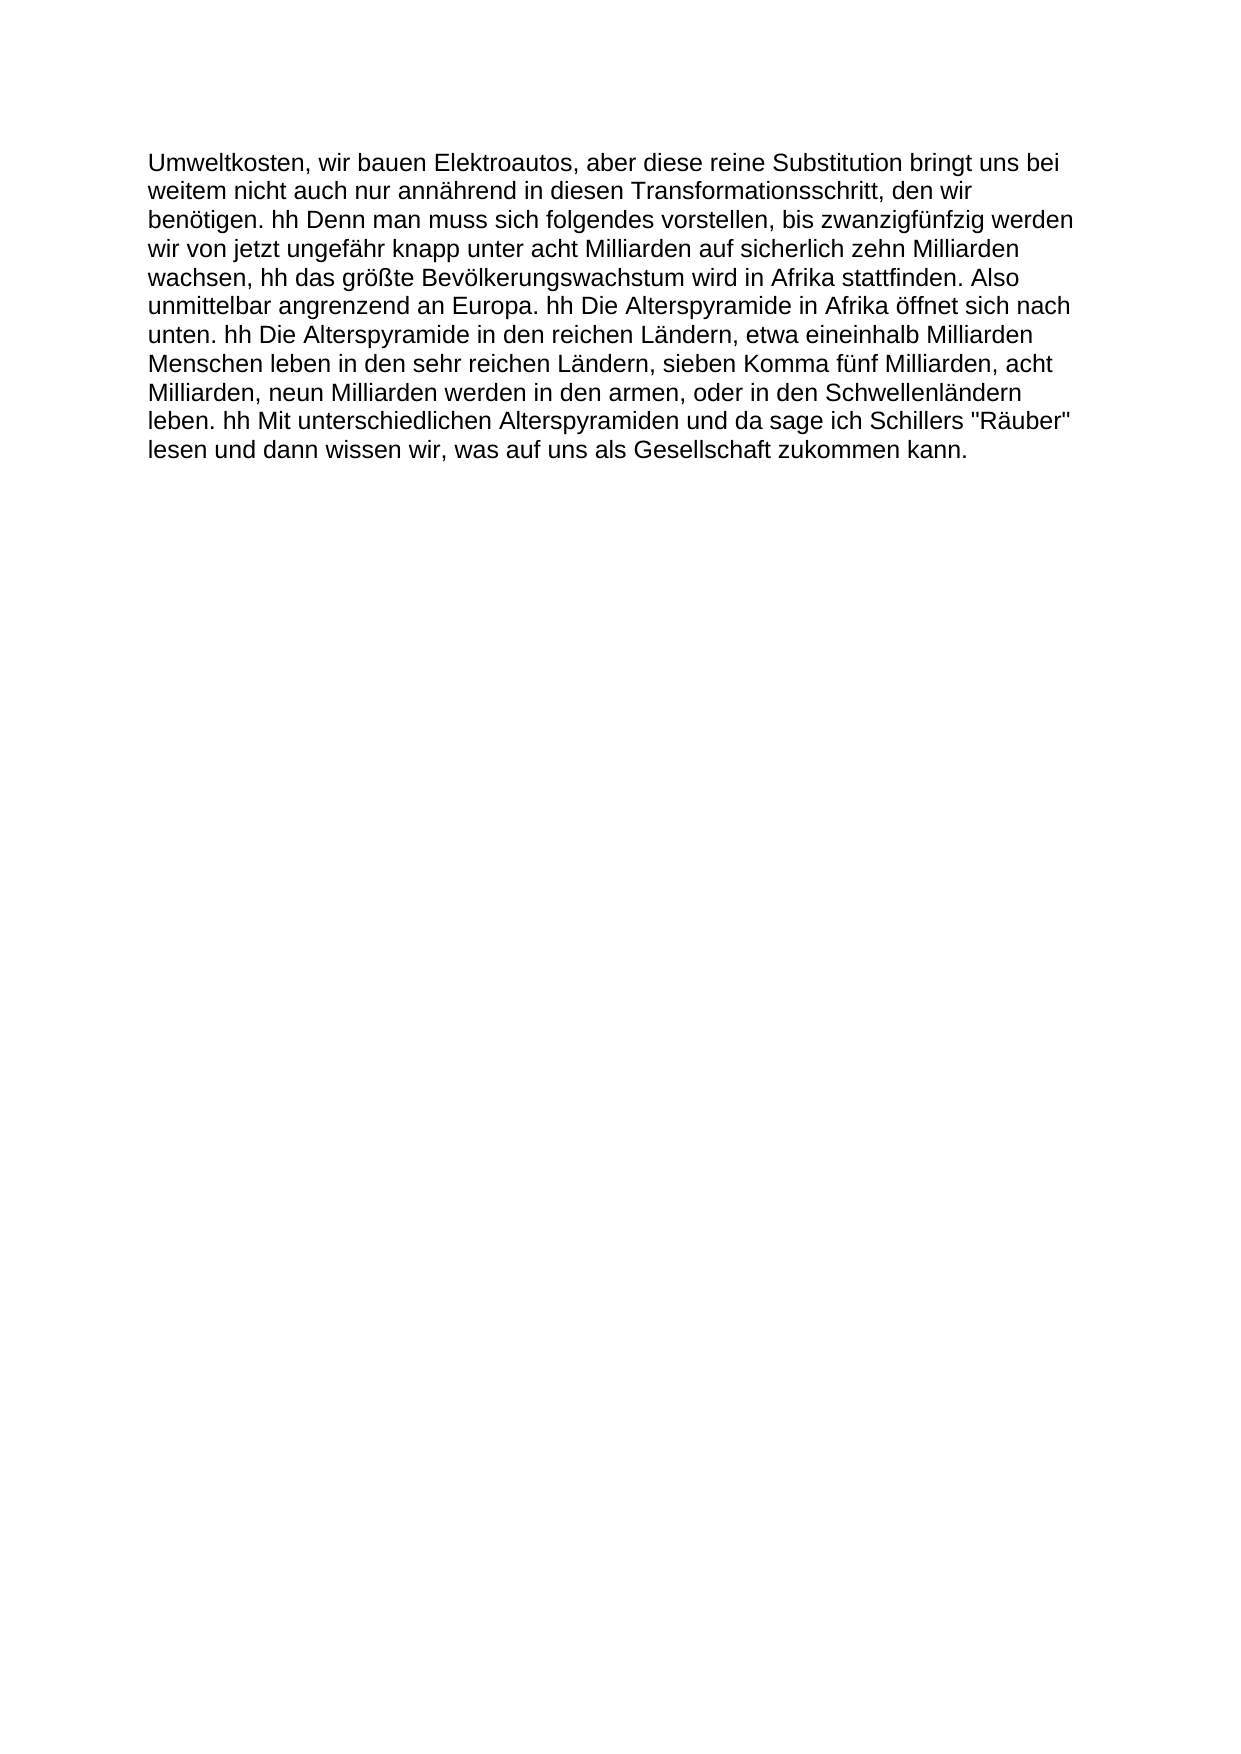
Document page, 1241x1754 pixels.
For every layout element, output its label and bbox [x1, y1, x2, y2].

text [148, 148, 1093, 464]
